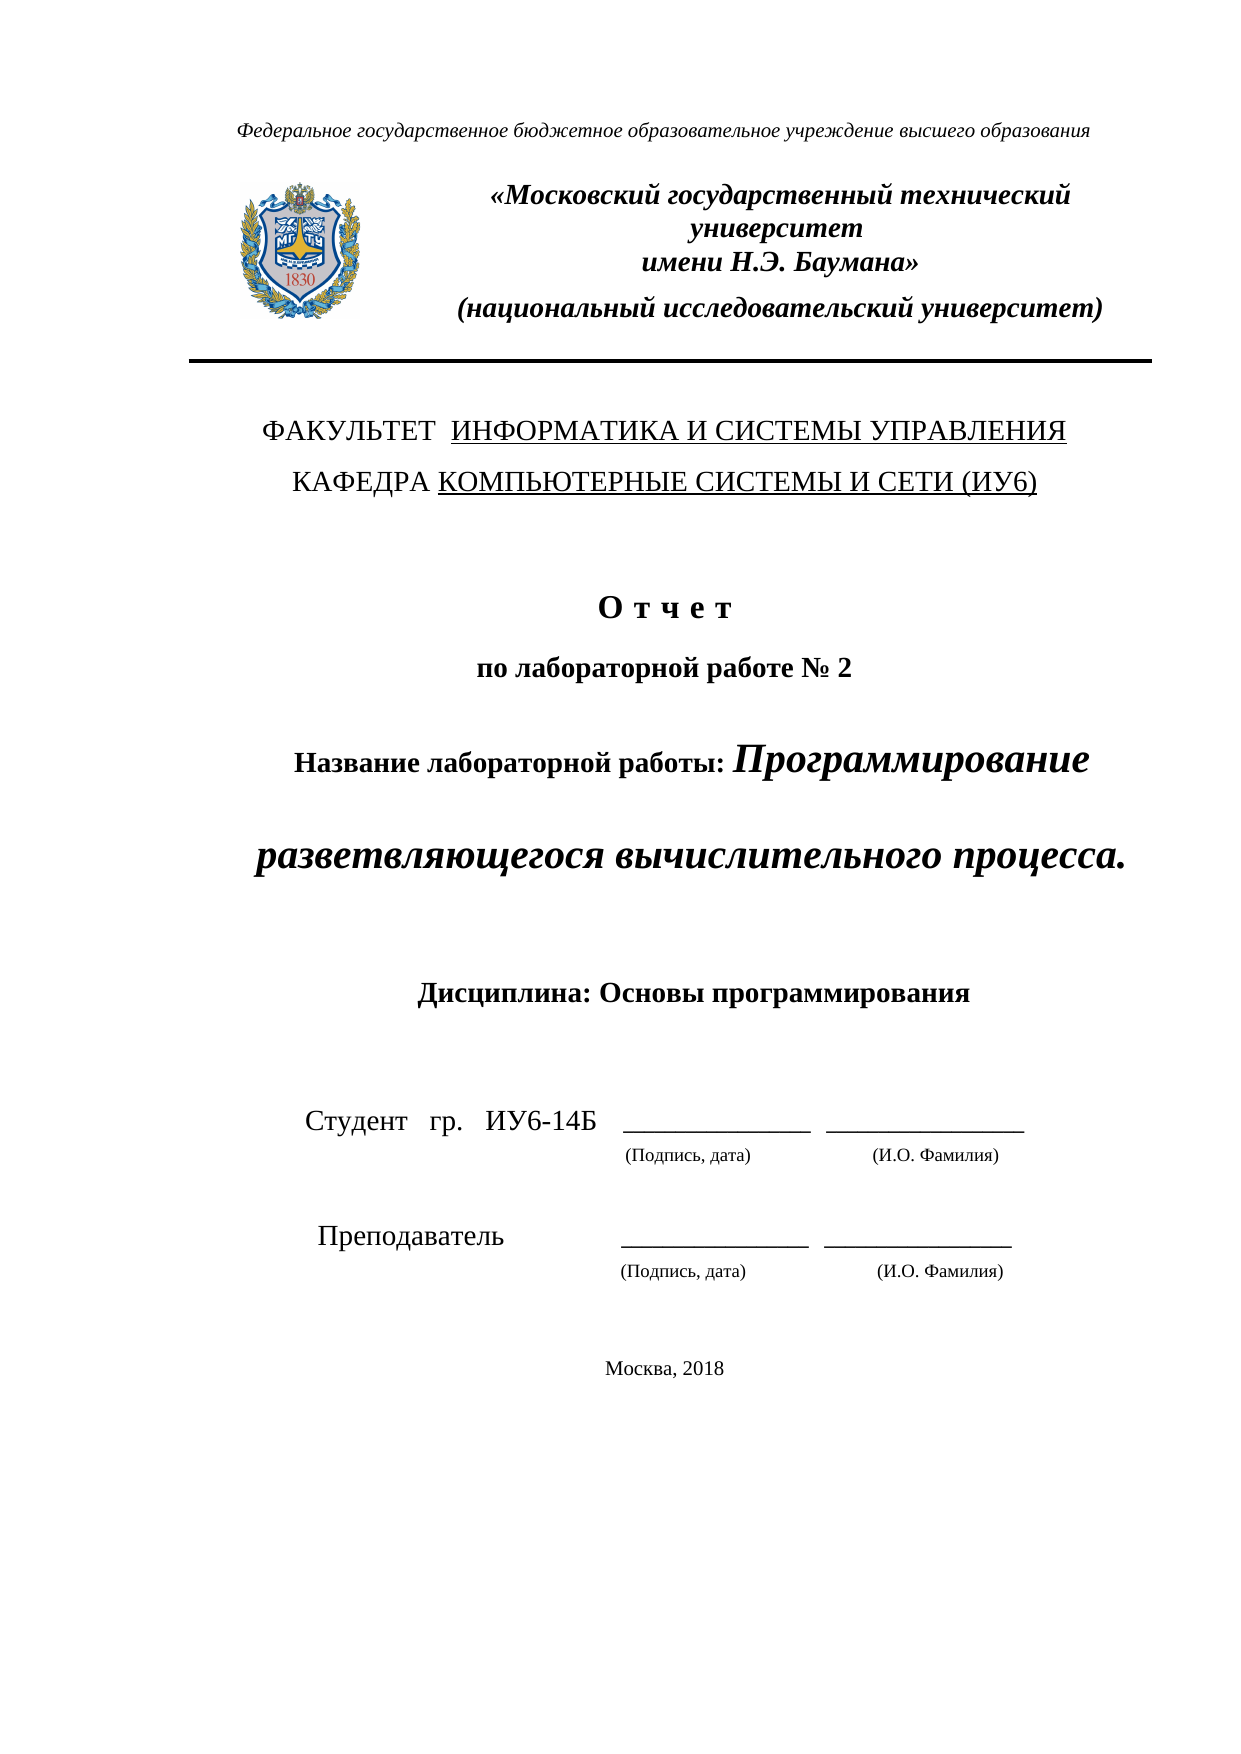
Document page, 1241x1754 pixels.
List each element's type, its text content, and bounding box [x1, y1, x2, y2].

text Федеральное государственное бюджетное образовательное учреждение высшего образования [177, 118, 1152, 142]
text Студент гр. ИУ6-14Б __________________ ___________________ [177, 1106, 1152, 1137]
table_header [189, 142, 412, 358]
table_header «Московский государственный технический университет имени Н.Э. Баумана» (национальный исследовательский университет) [412, 142, 1152, 358]
text Москва, 2018 [177, 1356, 1152, 1379]
text Отчет [177, 587, 1152, 625]
text (Подпись, дата) (И.О. Фамилия) [399, 1252, 1152, 1283]
text Дисциплина: Основы программирования [236, 976, 1152, 1009]
text КАФЕДРА Компьютерные Системы и сети (ИУ6) [177, 464, 1152, 497]
text по лабораторной работе № 2 [177, 650, 1152, 684]
text Преподаватель __________________ __________________ [177, 1221, 1152, 1252]
text Название лабораторной работы: Программирование разветвляющегося вычислительного процесса. [236, 734, 1152, 878]
text ФАКУЛЬТЕТ ИНФОРМАТИКА И СИСТЕМЫ УПРАВЛЕНИЯ [177, 413, 1152, 447]
picture [240, 182, 361, 319]
text (Подпись, дата) (И.О. Фамилия) [399, 1137, 1152, 1168]
